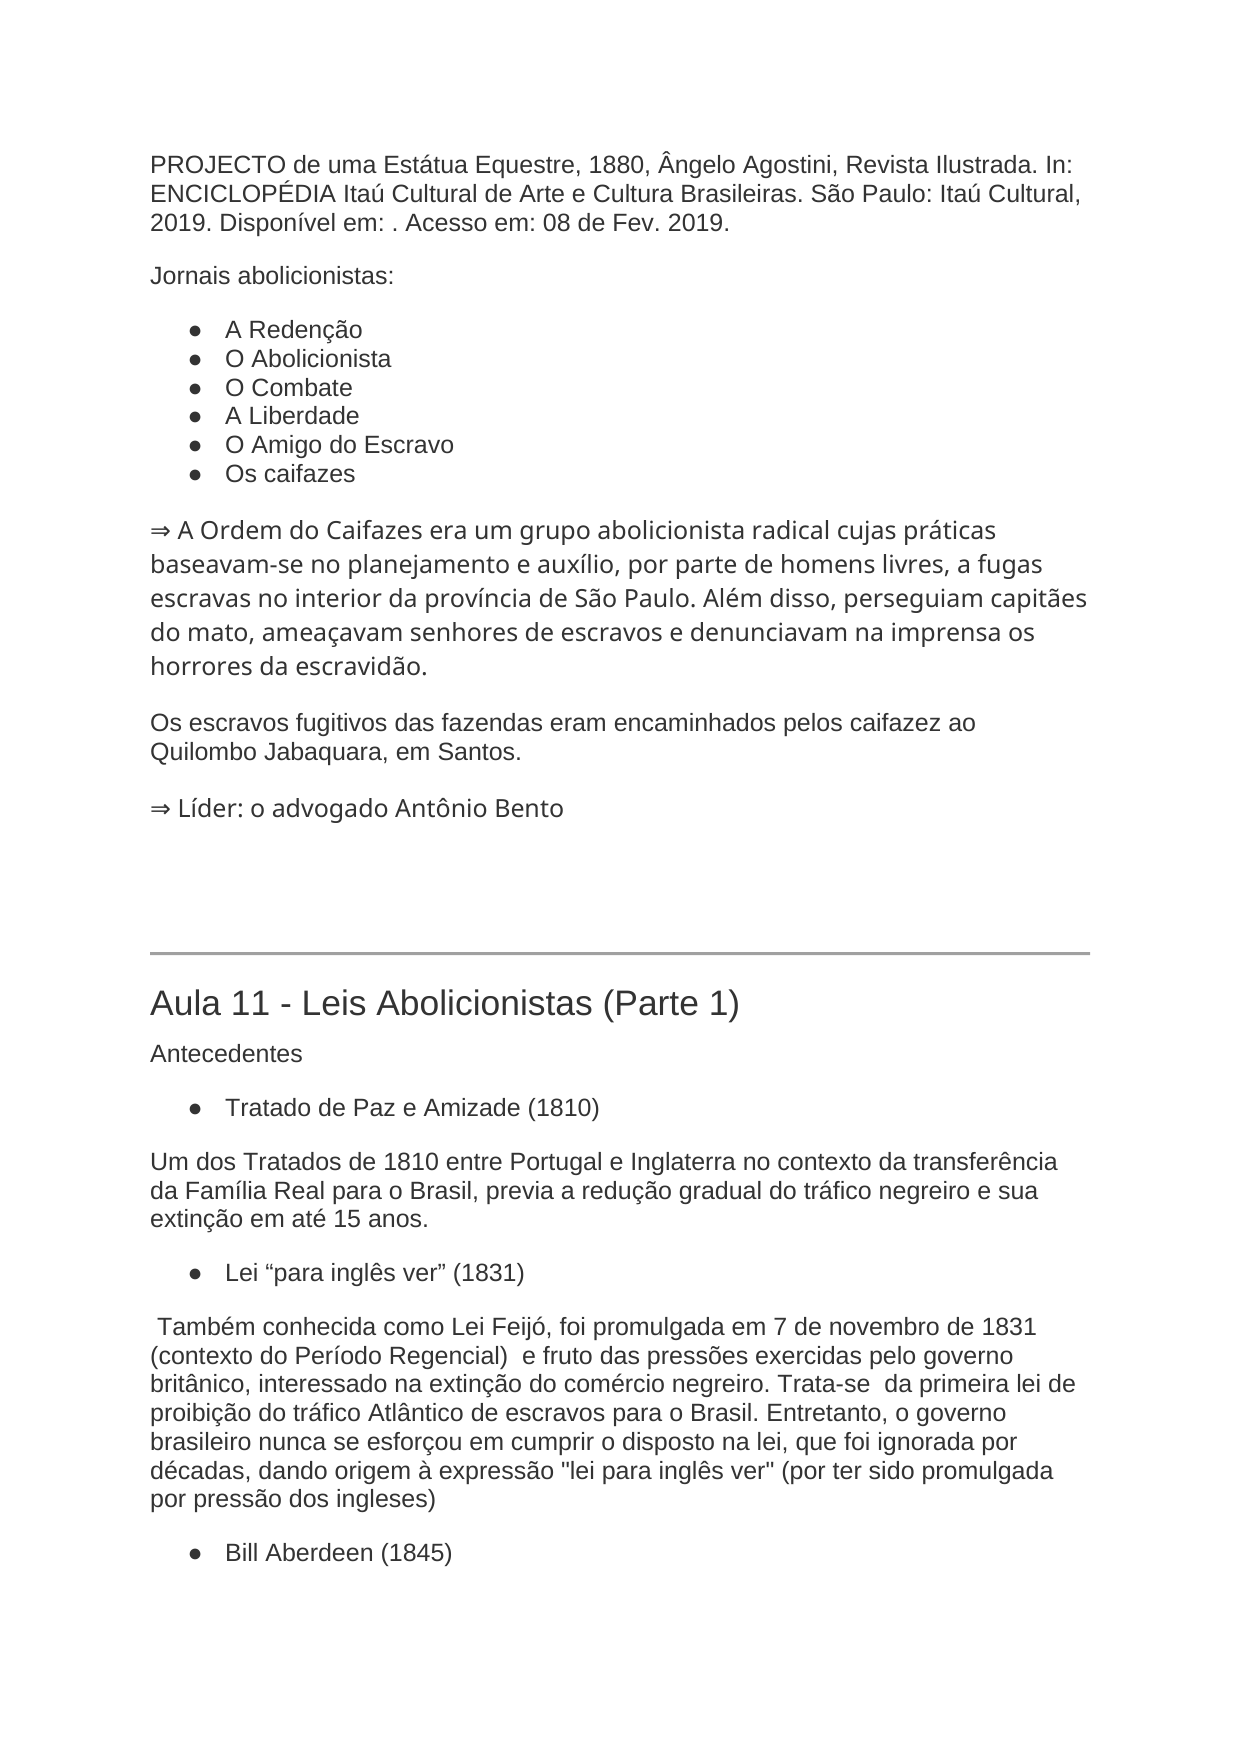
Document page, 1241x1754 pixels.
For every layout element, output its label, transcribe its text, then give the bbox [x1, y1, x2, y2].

list Bill Aberdeen (1845) [187, 1538, 1090, 1567]
text PROJECTO de uma Estátua Equestre, 1880, Ângelo Agostini, Revista Ilustrada. In: ENCICLOPÉDIA Itaú Cultural de Arte e Cultura Brasileiras. São Paulo: Itaú Cultural, 2019. Disponível em: . Acesso em: 08 de Fev. 2019. [150, 150, 1090, 236]
subtitle Aula 11 - Leis Abolicionistas (Parte 1) [150, 982, 1090, 1023]
list Os caifazes [187, 459, 1090, 487]
text Antecedentes [150, 1039, 1090, 1068]
list O Abolicionista [187, 344, 1090, 372]
text Um dos Tratados de 1810 entre Portugal e Inglaterra no contexto da transferência da Família Real para o Brasil, previa a redução gradual do tráfico negreiro e sua extinção em até 15 anos. [150, 1147, 1090, 1233]
list Lei “para inglês ver” (1831) [187, 1258, 1090, 1287]
list O Combate [187, 372, 1090, 401]
text Também conhecida como Lei Feijó, foi promulgada em 7 de novembro de 1831 (contexto do Período Regencial) e fruto das pressões exercidas pelo governo britânico, interessado na extinção do comércio negreiro. Trata-se da primeira lei de proibição do tráfico Atlântico de escravos para o Brasil. Entretanto, o governo brasileiro nunca se esforçou em cumprir o disposto na lei, que foi ignorada por décadas, dando origem à expressão "lei para inglês ver" (por ter sido promulgada por pressão dos ingleses) [150, 1312, 1090, 1513]
list O Amigo do Escravo [187, 430, 1090, 459]
text Os escravos fugitivos das fazendas eram encaminhados pelos caifazez ao Quilombo Jabaquara, em Santos. [150, 708, 1090, 765]
list A Liberdade [187, 401, 1090, 430]
list A Redenção [187, 315, 1090, 344]
text ⇒ A Ordem do Caifazes era um grupo abolicionista radical cujas práticas baseavam-se no planejamento e auxílio, por parte de homens livres, a fugas escravas no interior da província de São Paulo. Além disso, perseguiam capitães do mato, ameaçavam senhores de escravos e denunciavam na imprensa os horrores da escravidão. [150, 512, 1090, 683]
list Tratado de Paz e Amizade (1810) [187, 1093, 1090, 1122]
text ⇒ Líder: o advogado Antônio Bento [150, 790, 1090, 824]
text Jornais abolicionistas: [150, 261, 1090, 290]
